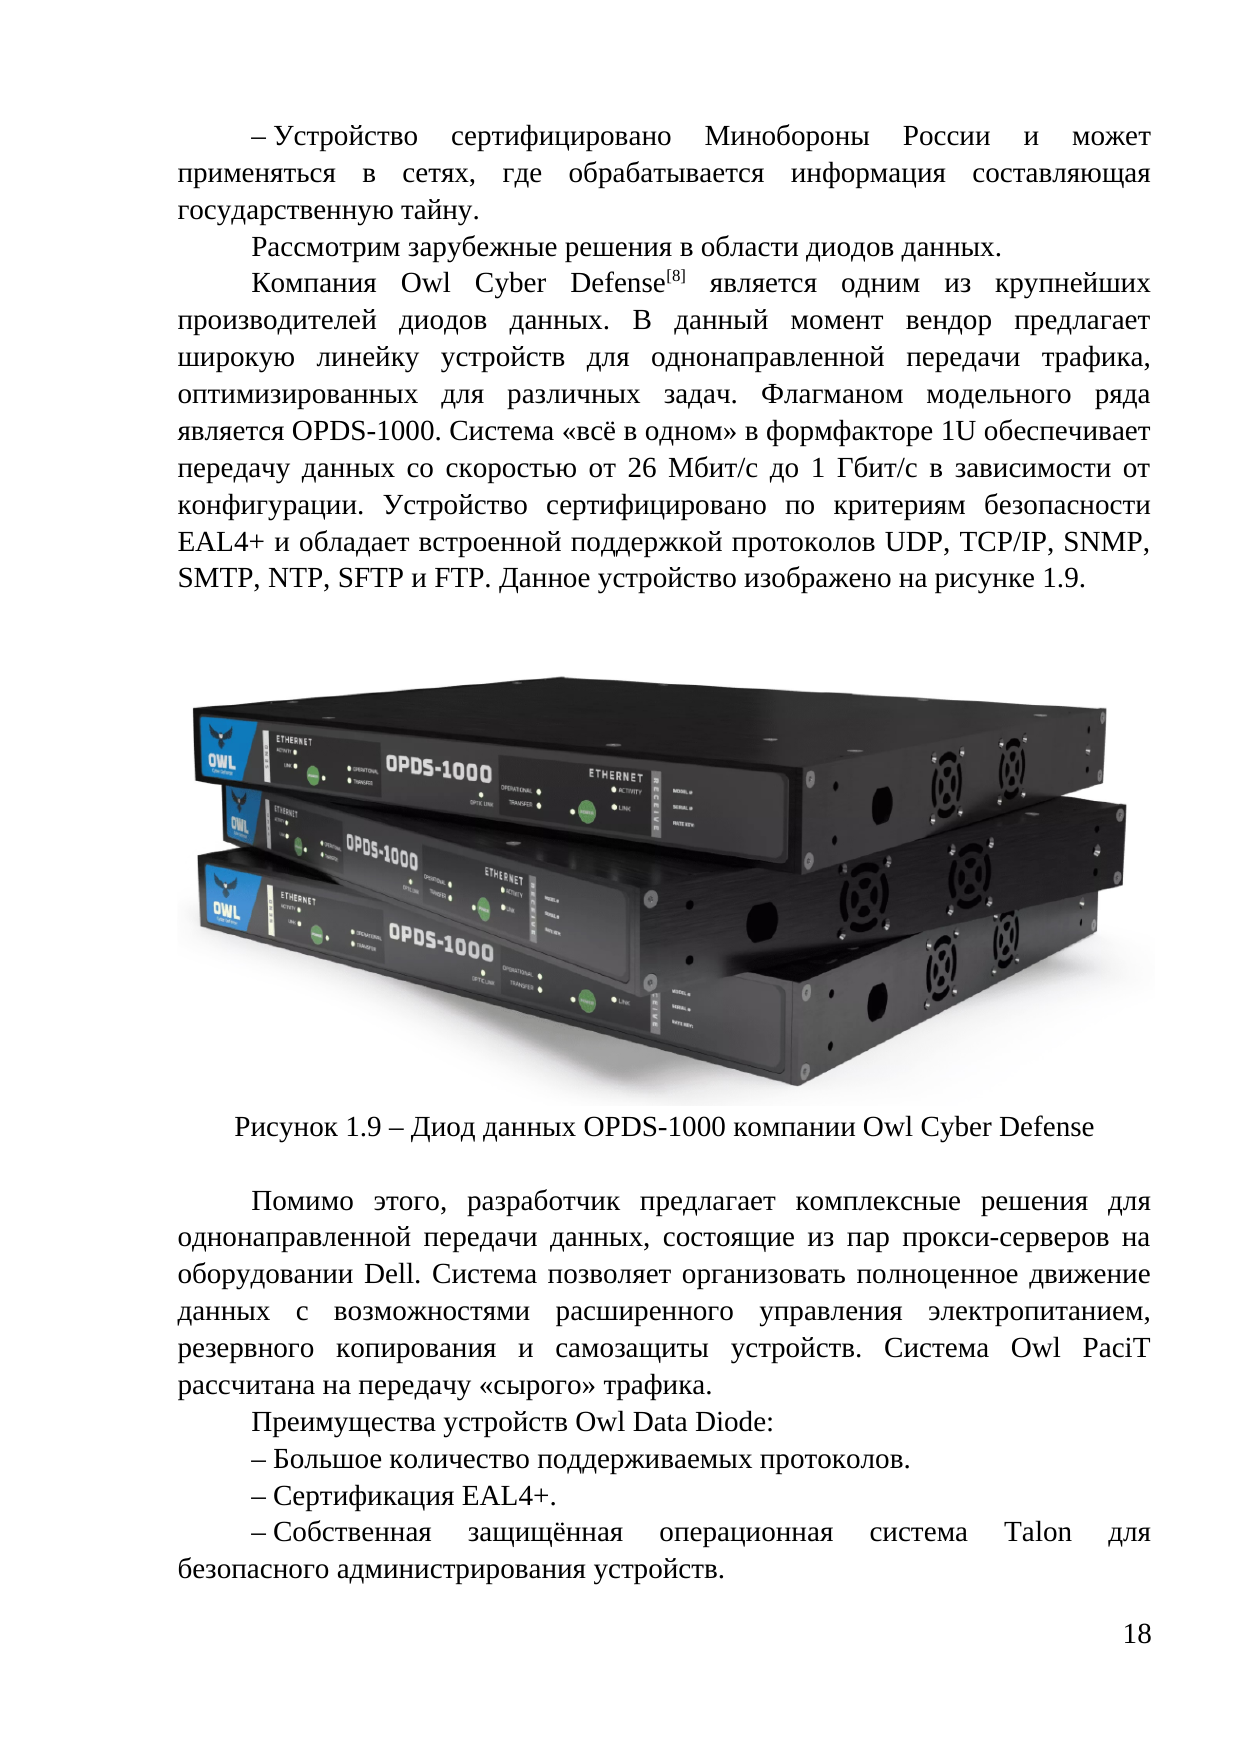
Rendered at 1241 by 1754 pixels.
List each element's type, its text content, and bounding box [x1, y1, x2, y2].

text – Устройство сертифицировано Минобороны России и может применяться в сетях, где обрабатывается информация составляющая государственную тайну. [177, 118, 1152, 225]
text – Большое количество поддерживаемых протоколов. [177, 1441, 1152, 1474]
text Помимо этого, разработчик предлагает комплексные решения для однонаправленной передачи данных, состоящие из пар прокси-серверов на оборудовании Dell. Система позволяет организовать полноценное движение данных с возможностями расширенного управления электропитанием, резервного копирования и самозащиты устройств. Система Owl PaciT рассчитана на передачу «сырого» трафика. [177, 1183, 1152, 1401]
text – Сертификация EAL4+. [177, 1478, 1152, 1511]
text Рассмотрим зарубежные решения в области диодов данных. [177, 229, 1152, 262]
text Рисунок 1.9 – Диод данных OPDS-1000 компании Owl Cyber Defense [177, 1109, 1152, 1142]
picture [177, 634, 1155, 1106]
text Компания Owl Cyber Defense[8] является одним из крупнейших производителей диодов данных. В данный момент вендор предлагает широкую линейку устройств для однонаправленной передачи трафика, оптимизированных для различных задач. Флагманом модельного ряда является OPDS-1000. Система «всё в одном» в формфакторе 1U обеспечивает передачу данных со скоростью от 26 Мбит/с до 1 Гбит/с в зависимости от конфигурации. Устройство сертифицировано по критериям безопасности EAL4+ и обладает встроенной поддержкой протоколов UDP, TCP/IP, SNMP, SMTP, NTP, SFTP и FTP. Данное устройство изображено на рисунке 1.9. [177, 266, 1152, 594]
text Преимущества устройств Owl Data Diode: [177, 1404, 1152, 1437]
text – Собственная защищённая операционная система Talon для безопасного администрирования устройств. [177, 1514, 1152, 1585]
